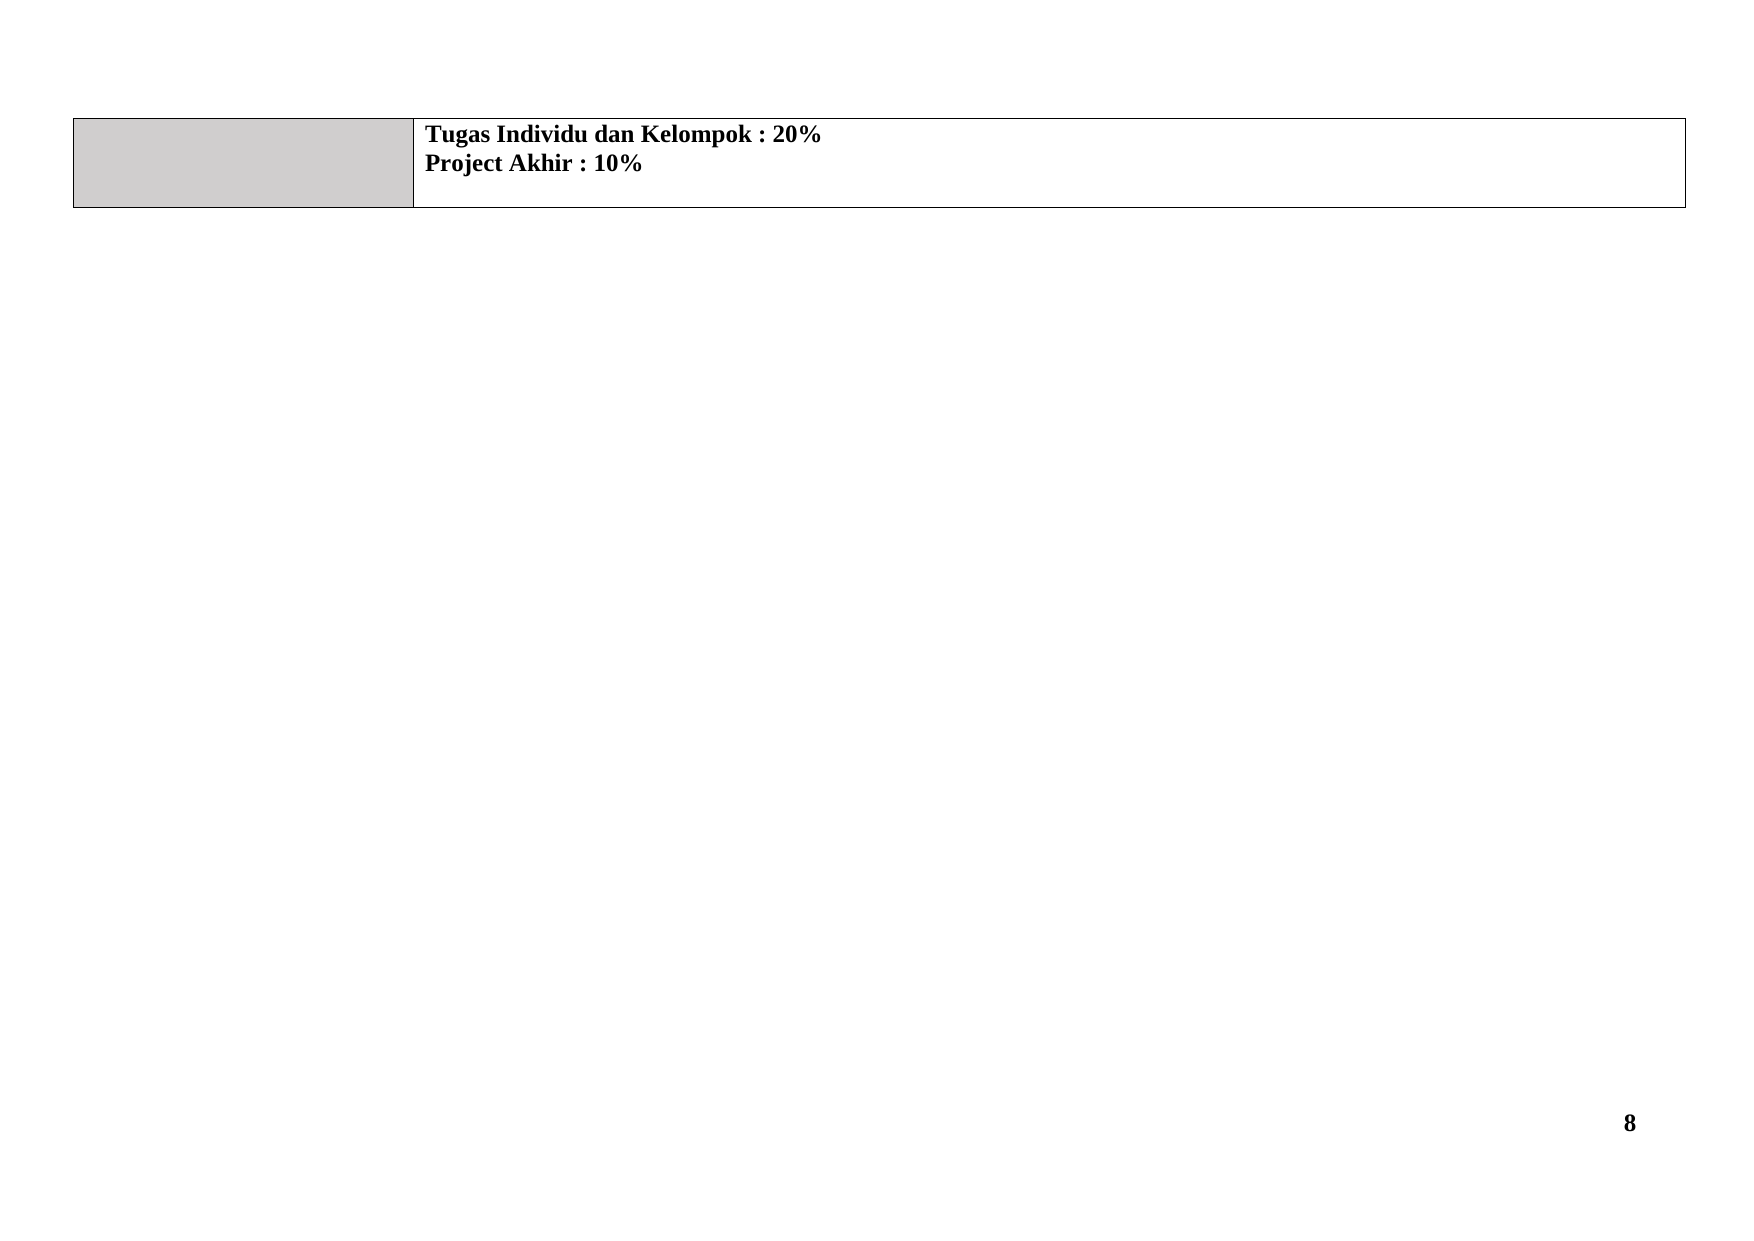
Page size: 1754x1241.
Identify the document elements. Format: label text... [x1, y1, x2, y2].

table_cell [414, 119, 1685, 207]
table_cell BOBOT PENILAIAN [74, 119, 413, 207]
